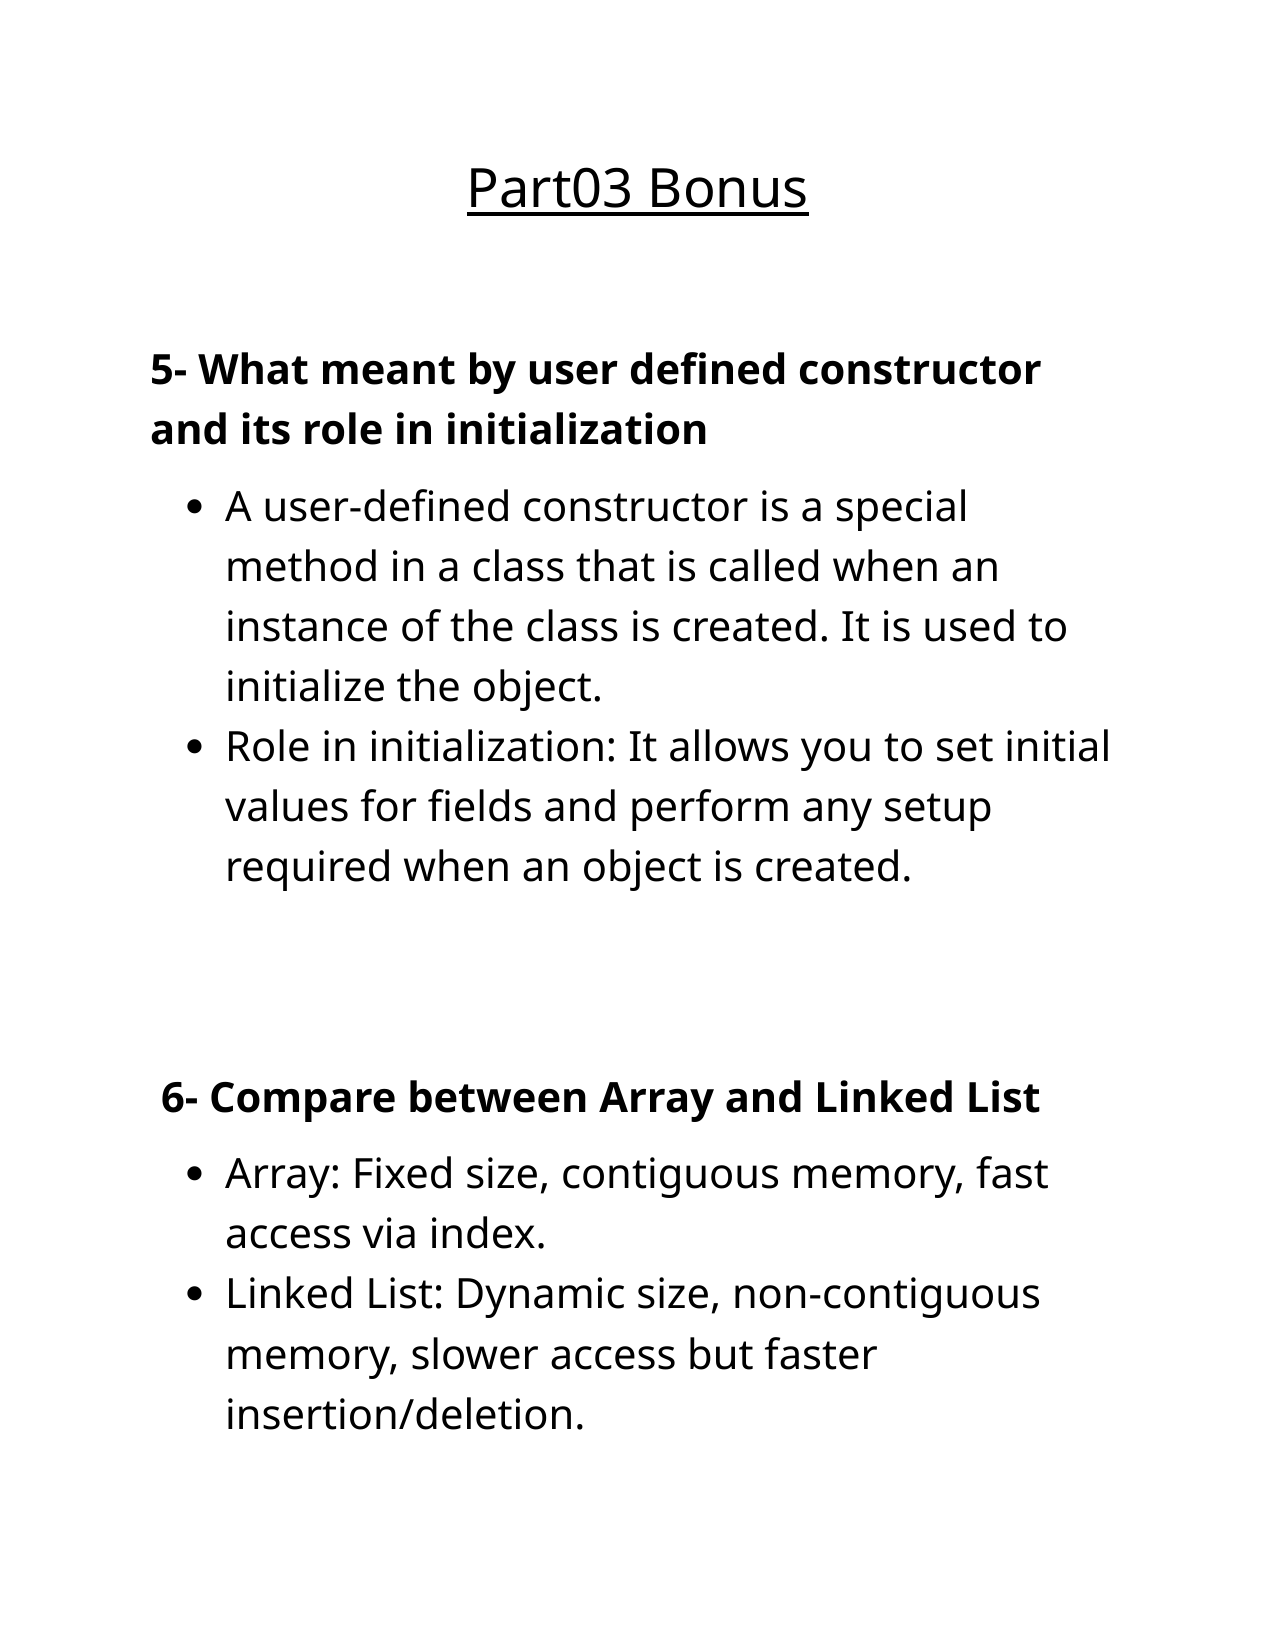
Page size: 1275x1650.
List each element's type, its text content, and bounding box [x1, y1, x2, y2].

text 5- What meant by user defined constructor and its role in initialization [150, 339, 1125, 456]
list A user-defined constructor is a special method in a class that is called when an instance of the class is created. It is used to initialize the object. [187, 476, 1125, 713]
list Role in initialization: It allows you to set initial values for fields and perform any setup required when an object is created. [187, 717, 1125, 894]
list Array: Fixed size, contiguous memory, fast access via index. [187, 1144, 1125, 1261]
list Linked List: Dynamic size, non-contiguous memory, slower access but faster insertion/deletion. [187, 1264, 1125, 1441]
text 6- Compare between Array and Linked List [150, 1067, 1125, 1124]
text Part03 Bonus [150, 150, 1125, 224]
